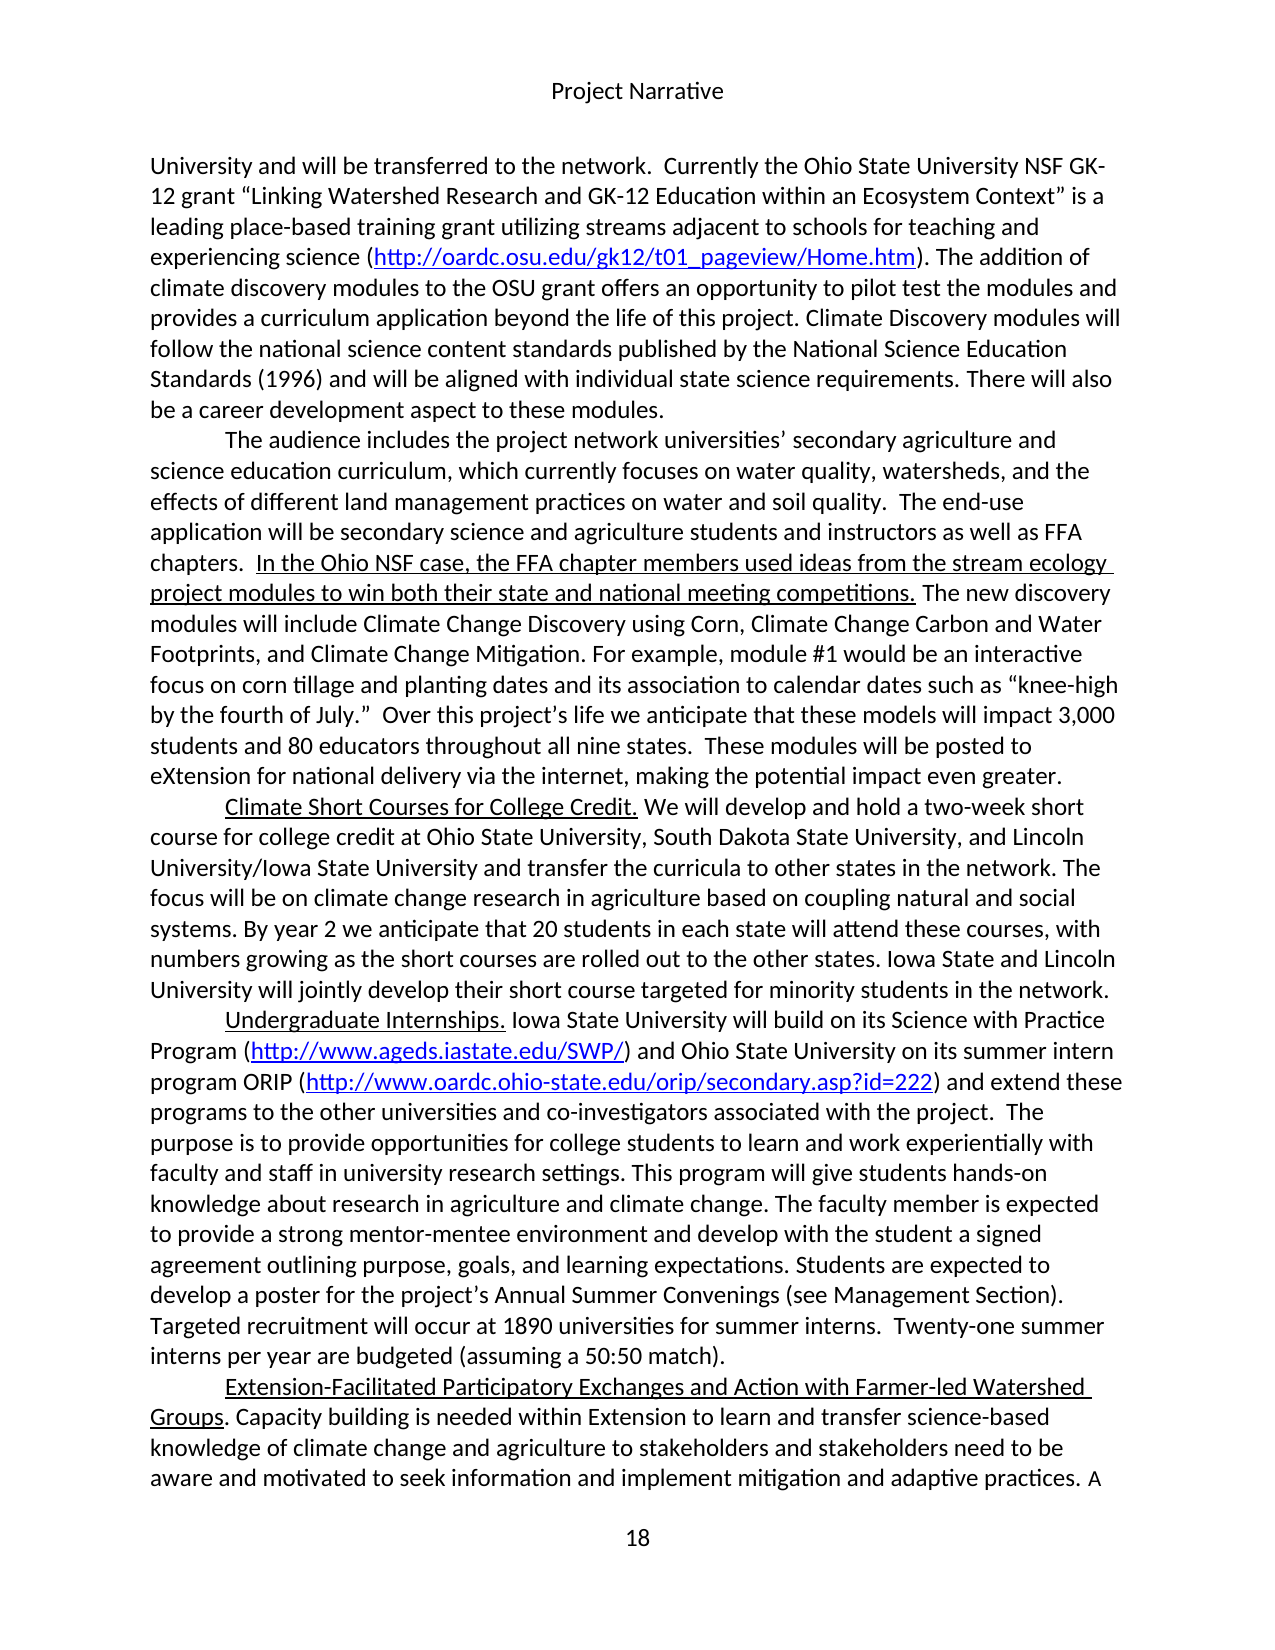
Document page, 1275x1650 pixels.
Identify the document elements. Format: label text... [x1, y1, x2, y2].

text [150, 1371, 1125, 1493]
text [150, 150, 1125, 425]
text Undergraduate Internships. Iowa State University will build on its Science with Practice Program (http://www.ageds.iastate.edu/SWP/) and Ohio State University on its summer intern program ORIP (http://www.oardc.ohio-state.edu/orip/secondary.asp?id=222) and extend these programs to the other universities and co-investigators associated with the project. The purpose is to provide opportunities for college students to learn and work experientially with faculty and staff in university research settings. This program will give students hands-on knowledge about research in agriculture and climate change. The faculty member is expected to provide a strong mentor-mentee environment and develop with the student a signed agreement outlining purpose, goals, and learning expectations. Students are expected to develop a poster for the project’s Annual Summer Convenings (see Management Section). Targeted recruitment will occur at 1890 universities for summer interns. Twenty-one summer interns per year are budgeted (assuming a 50:50 match). [150, 1004, 1125, 1371]
text Climate Short Courses for College Credit. We will develop and hold a two-week short course for college credit at Ohio State University, South Dakota State University, and Lincoln University/Iowa State University and transfer the curricula to other states in the network. The focus will be on climate change research in agriculture based on coupling natural and social systems. By year 2 we anticipate that 20 students in each state will attend these courses, with numbers growing as the short courses are rolled out to the other states. Iowa State and Lincoln University will jointly develop their short course targeted for minority students in the network. [150, 791, 1125, 1004]
text The audience includes the project network universities’ secondary agriculture and science education curriculum, which currently focuses on water quality, watersheds, and the effects of different land management practices on water and soil quality. The end-use application will be secondary science and agriculture students and instructors as well as FFA chapters. In the Ohio NSF case, the FFA chapter members used ideas from the stream ecology project modules to win both their state and national meeting competitions. The new discovery modules will include Climate Change Discovery using Corn, Climate Change Carbon and Water Footprints, and Climate Change Mitigation. For example, module #1 would be an interactive focus on corn tillage and planting dates and its association to calendar dates such as “knee-high by the fourth of July.” Over this project’s life we anticipate that these models will impact 3,000 students and 80 educators throughout all nine states. These modules will be posted to eXtension for national delivery via the internet, making the potential impact even greater. [150, 425, 1125, 791]
